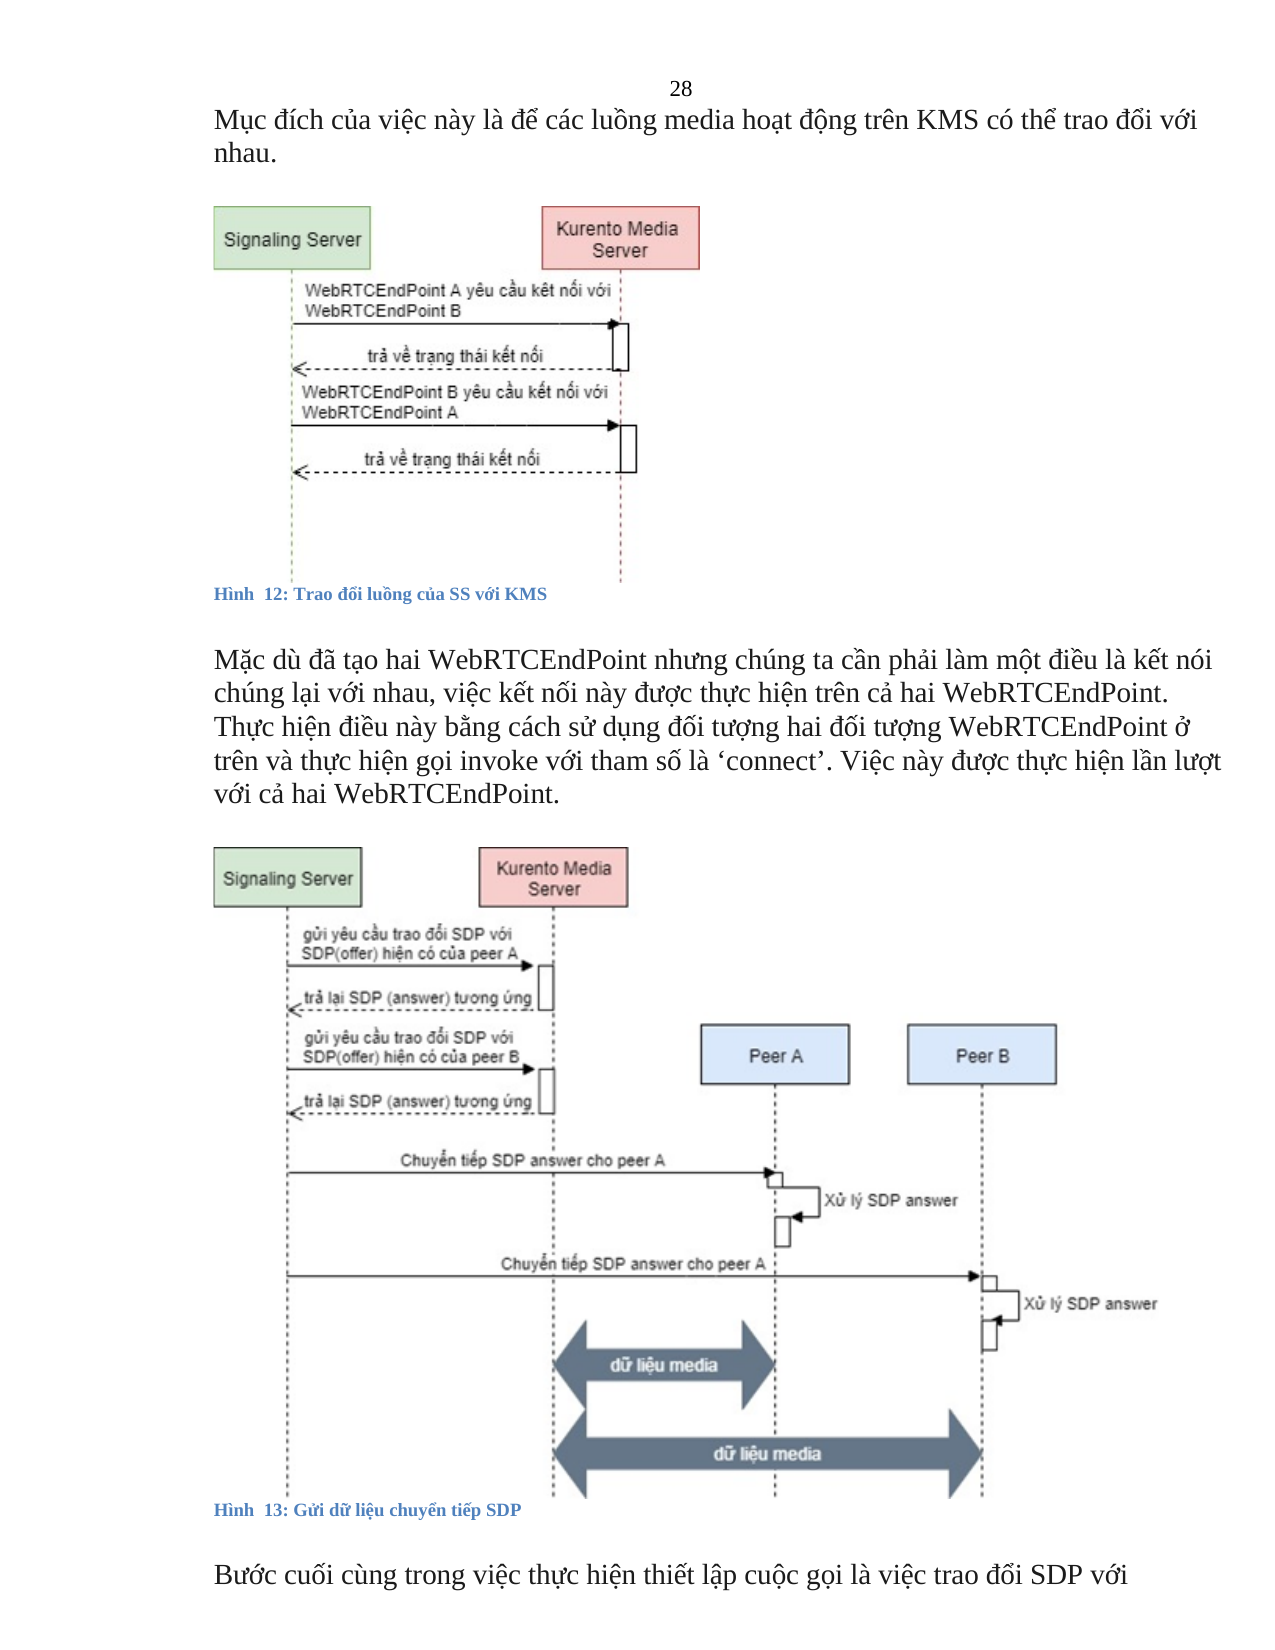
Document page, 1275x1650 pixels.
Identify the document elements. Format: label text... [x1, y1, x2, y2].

text Mặc dù đã tạo hai WebRTCEndPoint nhưng chúng ta cần phải làm một điều là kết nói chúng lại với nhau, việc kết nối này được thực hiện trên cả hai WebRTCEndPoint. Thực hiện điều này bằng cách sử dụng đối tượng hai đối tượng WebRTCEndPoint ở trên và thực hiện gọi invoke với tham số là ‘connect’. Việc này được thực hiện lần lượt với cả hai WebRTCEndPoint. [213, 642, 1233, 810]
picture [213, 206, 700, 583]
picture [213, 847, 1159, 1499]
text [213, 102, 1233, 169]
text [213, 1557, 1233, 1591]
text Hình 12: Trao đổi luồng của SS với KMS [148, 583, 1233, 604]
text Hình 13: Gửi dữ liệu chuyển tiếp SDP [148, 1498, 1233, 1520]
